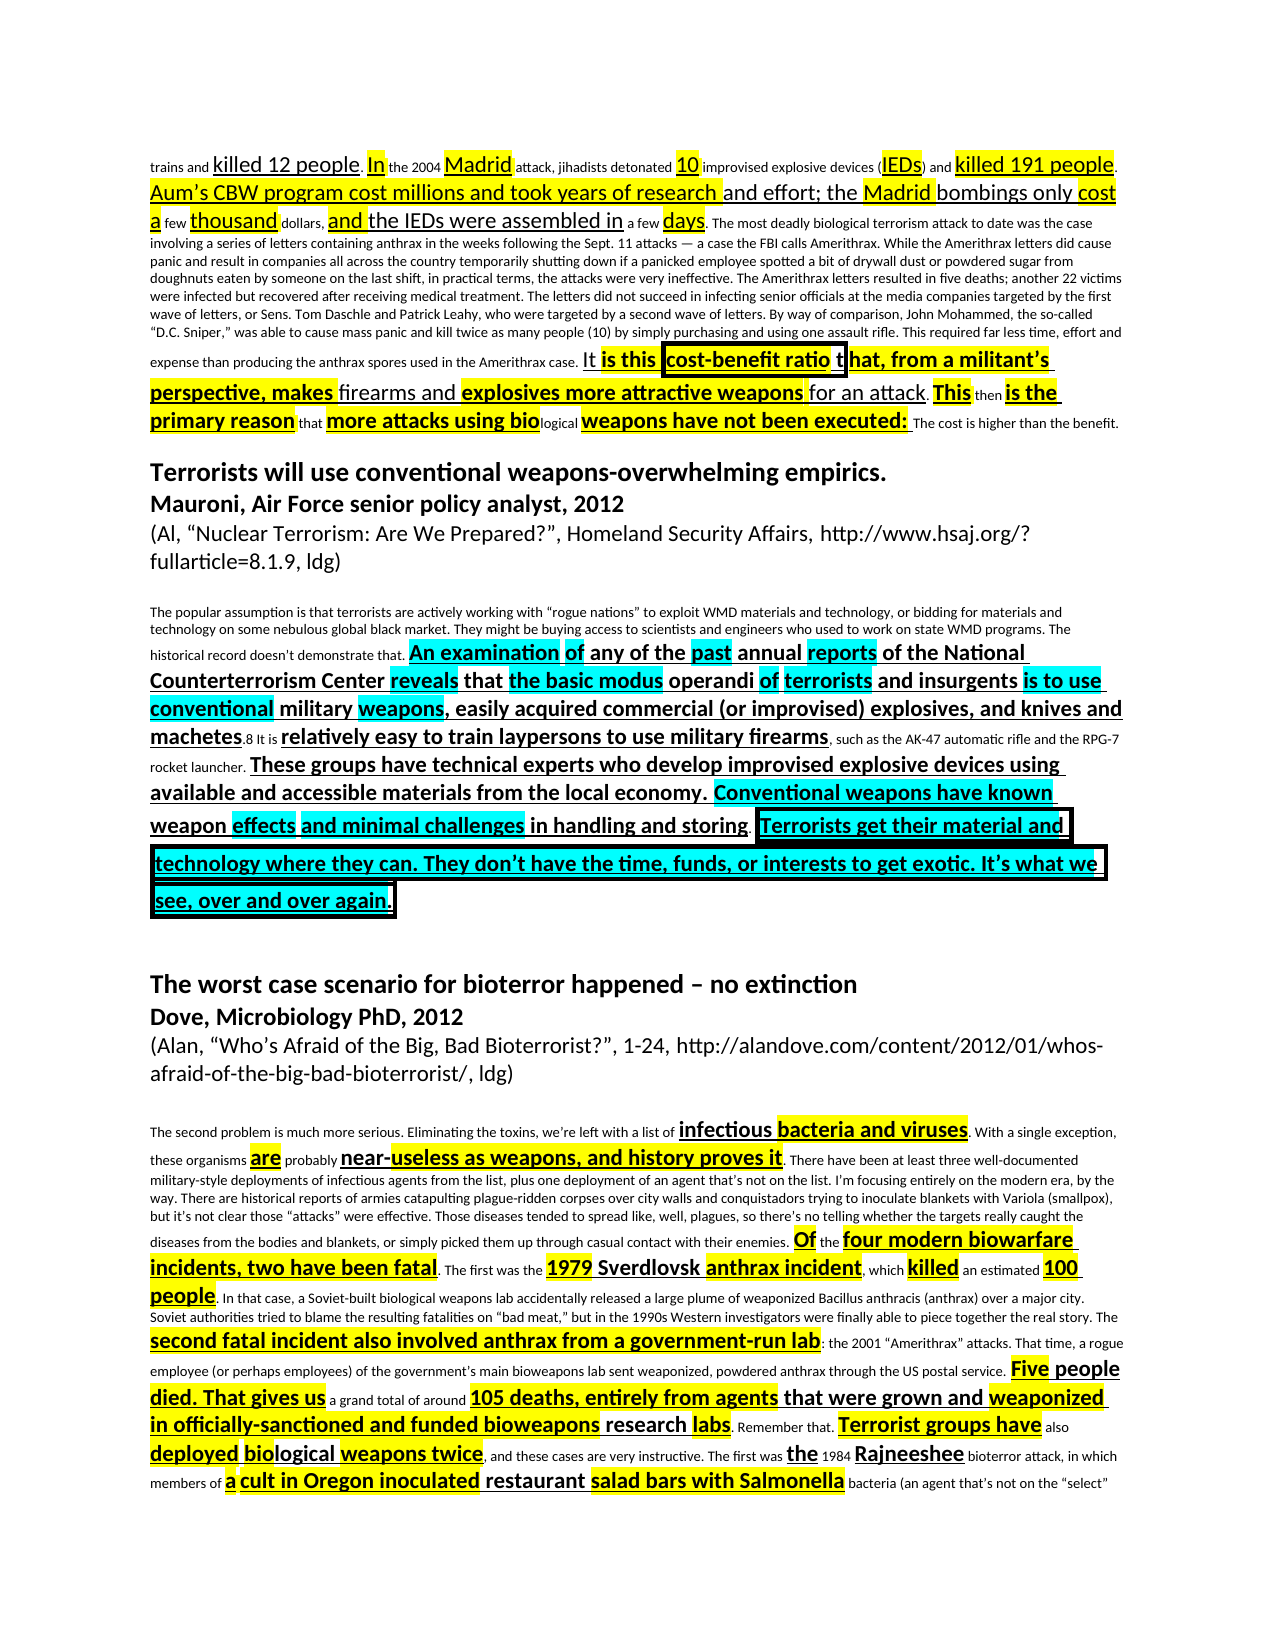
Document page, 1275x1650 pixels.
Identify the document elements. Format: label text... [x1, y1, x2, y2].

text (Alan, “Who’s Afraid of the Big, Bad Bioterrorist?”, 1-24, http://alandove.com/content/2012/01/whos-afraid-of-the-big-bad-bioterrorist/, ldg) [150, 1031, 1125, 1087]
text The popular assumption is that terrorists are actively working with “rogue nations” to exploit WMD materials and technology, or bidding for materials and technology on some nebulous global black market. They might be buying access to scientists and engineers who used to work on state WMD programs. The historical record doesn’t demonstrate that. An examination of any of the past annual reports of the National Counterterrorism Center reveals that the basic modus operandi of terrorists and insurgents is to use conventional military weapons, easily acquired commercial (or improvised) explosives, and knives and machetes.8 It is relatively easy to train laypersons to use military firearms, such as the AK-47 automatic rifle and the RPG-7 rocket launcher. These groups have technical experts who develop improvised explosive devices using available and accessible materials from the local economy. Conventional weapons have known weapon effects and minimal challenges in handling and storing. Terrorists get their material and technology where they can. They don’t have the time, funds, or interests to get exotic. It’s what we see, over and over again. [150, 603, 1125, 919]
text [150, 1115, 1125, 1495]
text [150, 150, 1125, 434]
text Dove, Microbiology PhD, 2012 [150, 1001, 1125, 1031]
subtitle The worst case scenario for bioterror happened – no extinction [150, 968, 1125, 1001]
text Mauroni, Air Force senior policy analyst, 2012 [150, 488, 1125, 519]
subtitle Terrorists will use conventional weapons-overwhelming empirics. [150, 455, 1125, 488]
text (Al, “Nuclear Terrorism: Are We Prepared?”, Homeland Security Affairs, http://www.hsaj.org/?fullarticle=8.1.9, ldg) [150, 519, 1125, 575]
